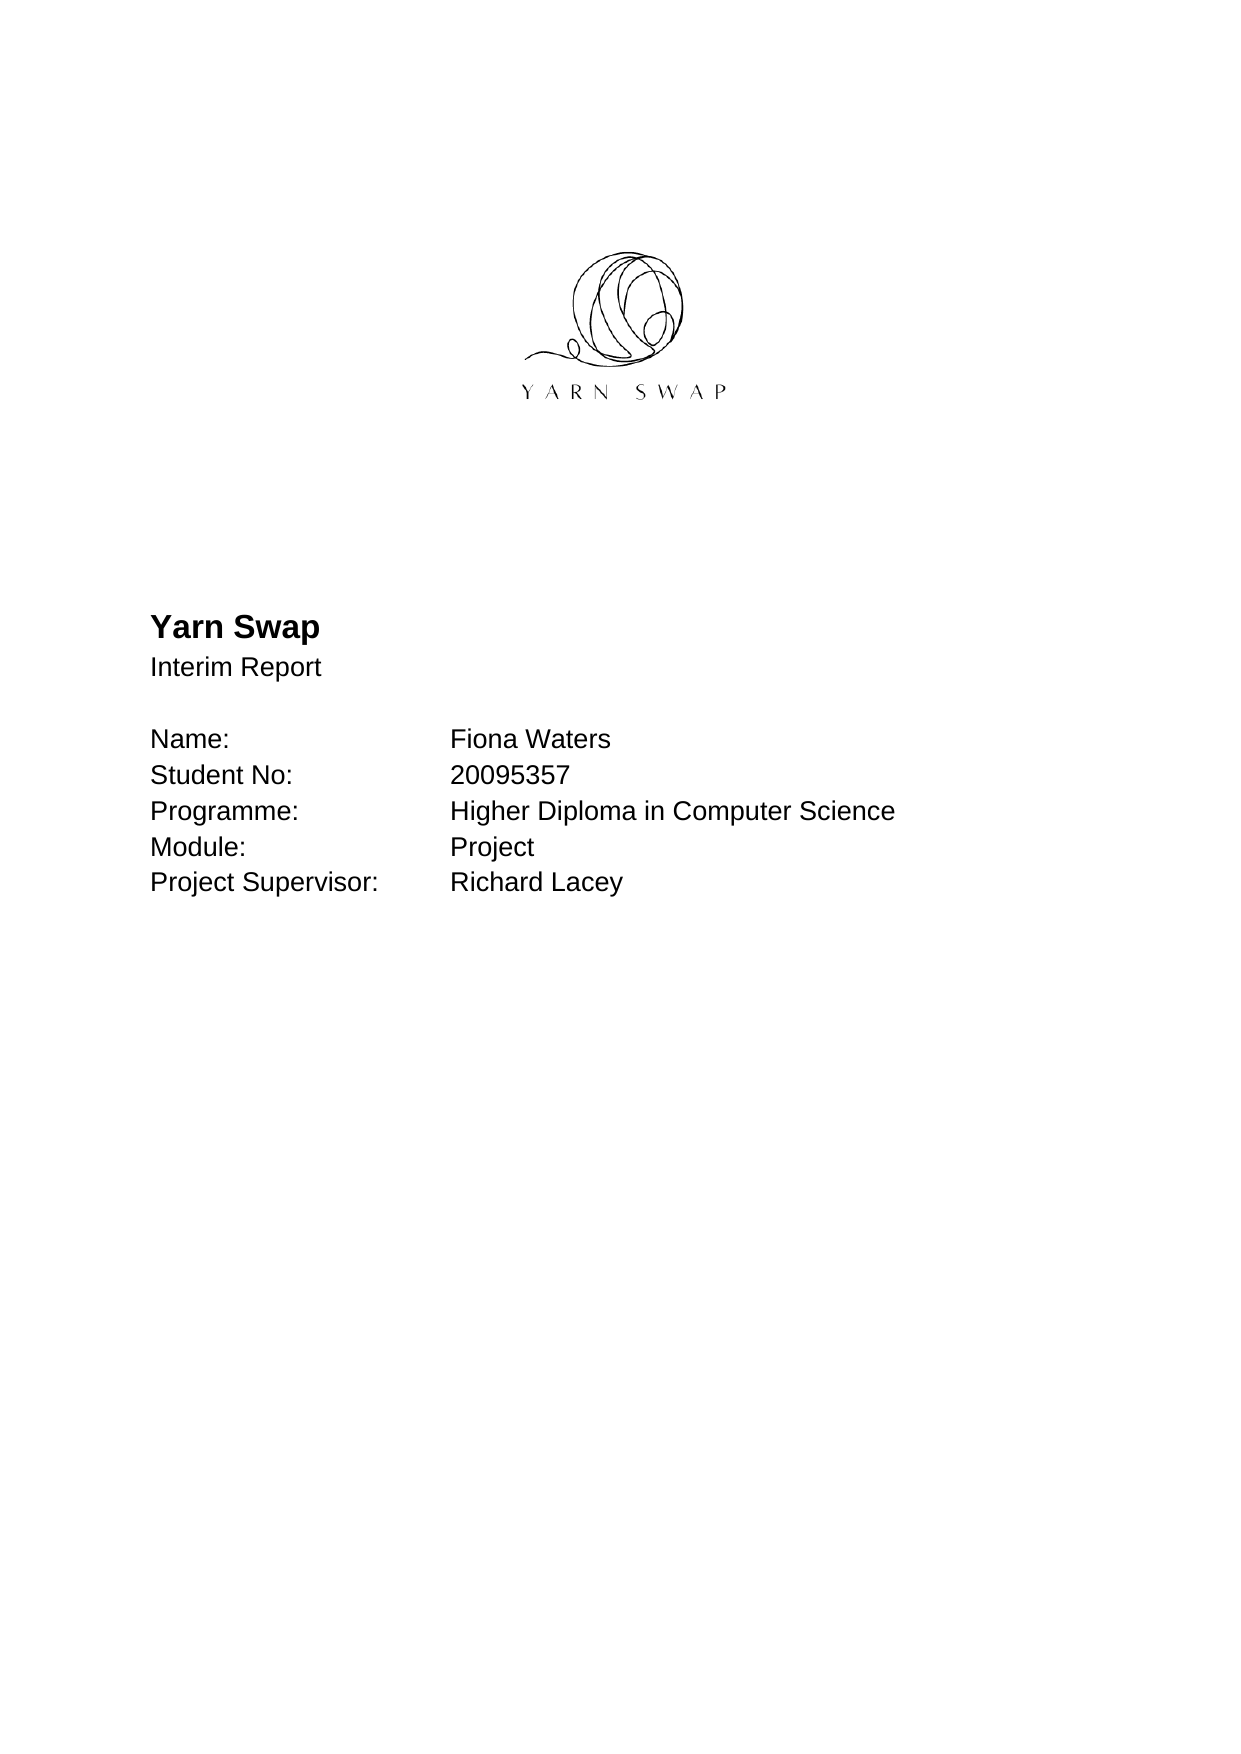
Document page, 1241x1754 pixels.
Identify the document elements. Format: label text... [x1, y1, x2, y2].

text Yarn Swap [150, 607, 1090, 645]
picture [421, 150, 819, 548]
text Student No: 20095357 [150, 759, 1090, 790]
text Project Supervisor: Richard Lacey [150, 866, 1090, 898]
text Module: Project [150, 831, 1090, 862]
text Name: Fiona Waters [150, 723, 1090, 754]
text Interim Report [150, 651, 1090, 682]
text Programme: Higher Diploma in Computer Science [150, 794, 1090, 826]
